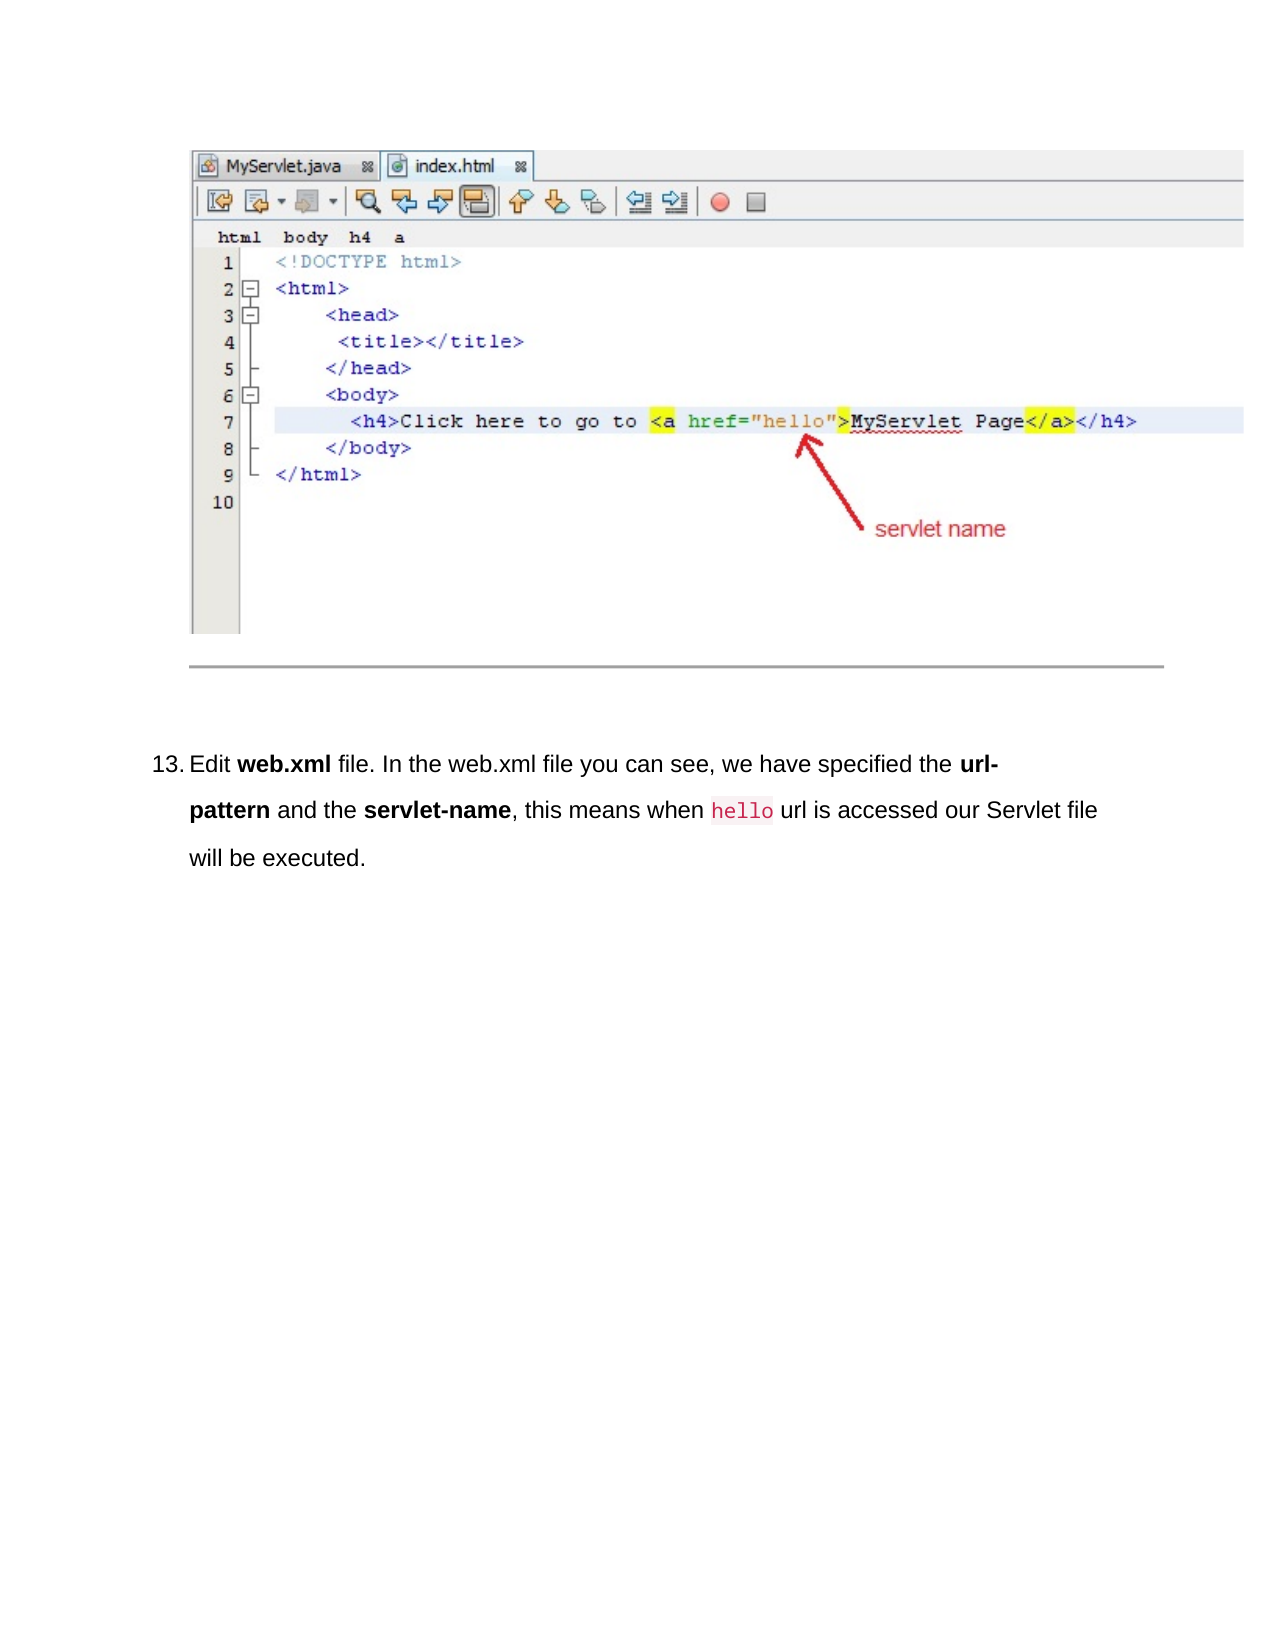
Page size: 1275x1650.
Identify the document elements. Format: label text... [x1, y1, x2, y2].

list Edit web.xml file. In the web.xml file you can see, we have specified the url-pattern and the servlet-name, this means when hello url is accessed our Servlet file will be executed. [152, 731, 1125, 872]
picture [189, 150, 1244, 634]
